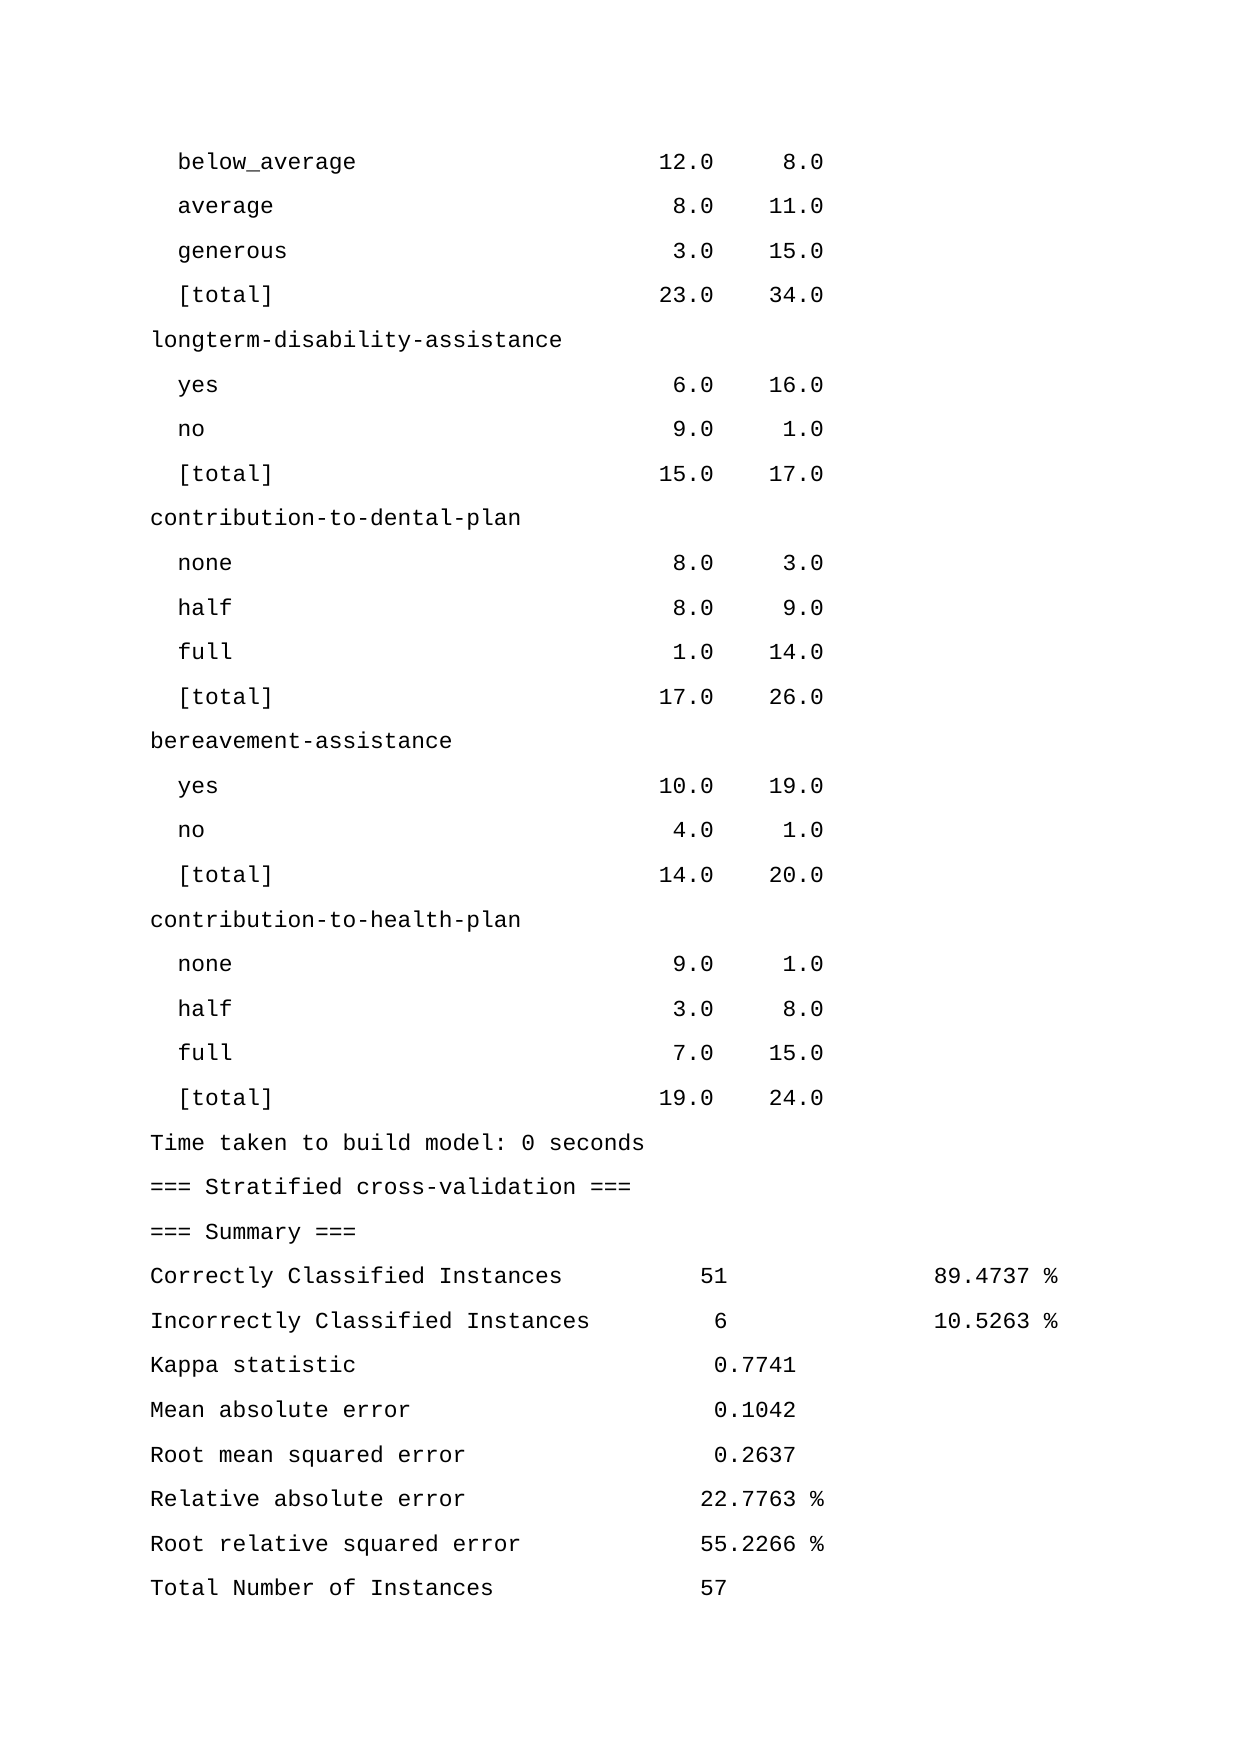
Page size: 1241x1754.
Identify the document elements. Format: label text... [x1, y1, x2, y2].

text no 4.0 1.0 [150, 819, 1090, 845]
text half 3.0 8.0 [150, 997, 1090, 1023]
text yes 6.0 16.0 [150, 373, 1090, 399]
text Root mean squared error 0.2637 [150, 1443, 1090, 1469]
text contribution-to-dental-plan [150, 507, 1090, 533]
text contribution-to-health-plan [150, 908, 1090, 934]
text average 8.0 11.0 [150, 194, 1090, 221]
text full 7.0 15.0 [150, 1042, 1090, 1068]
text generous 3.0 15.0 [150, 239, 1090, 265]
text full 1.0 14.0 [150, 640, 1090, 666]
text none 8.0 3.0 [150, 551, 1090, 577]
text below_average 12.0 8.0 [150, 150, 1090, 176]
text [total] 17.0 26.0 [150, 685, 1090, 711]
text Kappa statistic 0.7741 [150, 1354, 1090, 1380]
text === Summary === [150, 1220, 1090, 1246]
text Correctly Classified Instances 51 89.4737 % [150, 1264, 1090, 1291]
text yes 10.0 19.0 [150, 774, 1090, 800]
text Mean absolute error 0.1042 [150, 1398, 1090, 1424]
text [total] 19.0 24.0 [150, 1086, 1090, 1112]
text half 8.0 9.0 [150, 596, 1090, 622]
text [total] 15.0 17.0 [150, 462, 1090, 488]
text none 9.0 1.0 [150, 952, 1090, 978]
text Total Number of Instances 57 [150, 1577, 1090, 1603]
text no 9.0 1.0 [150, 417, 1090, 443]
text Time taken to build model: 0 seconds [150, 1131, 1090, 1157]
text bereavement-assistance [150, 729, 1090, 756]
text Incorrectly Classified Instances 6 10.5263 % [150, 1309, 1090, 1335]
text Root relative squared error 55.2266 % [150, 1532, 1090, 1558]
text === Stratified cross-validation === [150, 1175, 1090, 1201]
text Relative absolute error 22.7763 % [150, 1487, 1090, 1513]
text longterm-disability-assistance [150, 328, 1090, 354]
text [total] 23.0 34.0 [150, 284, 1090, 310]
text [total] 14.0 20.0 [150, 863, 1090, 889]
